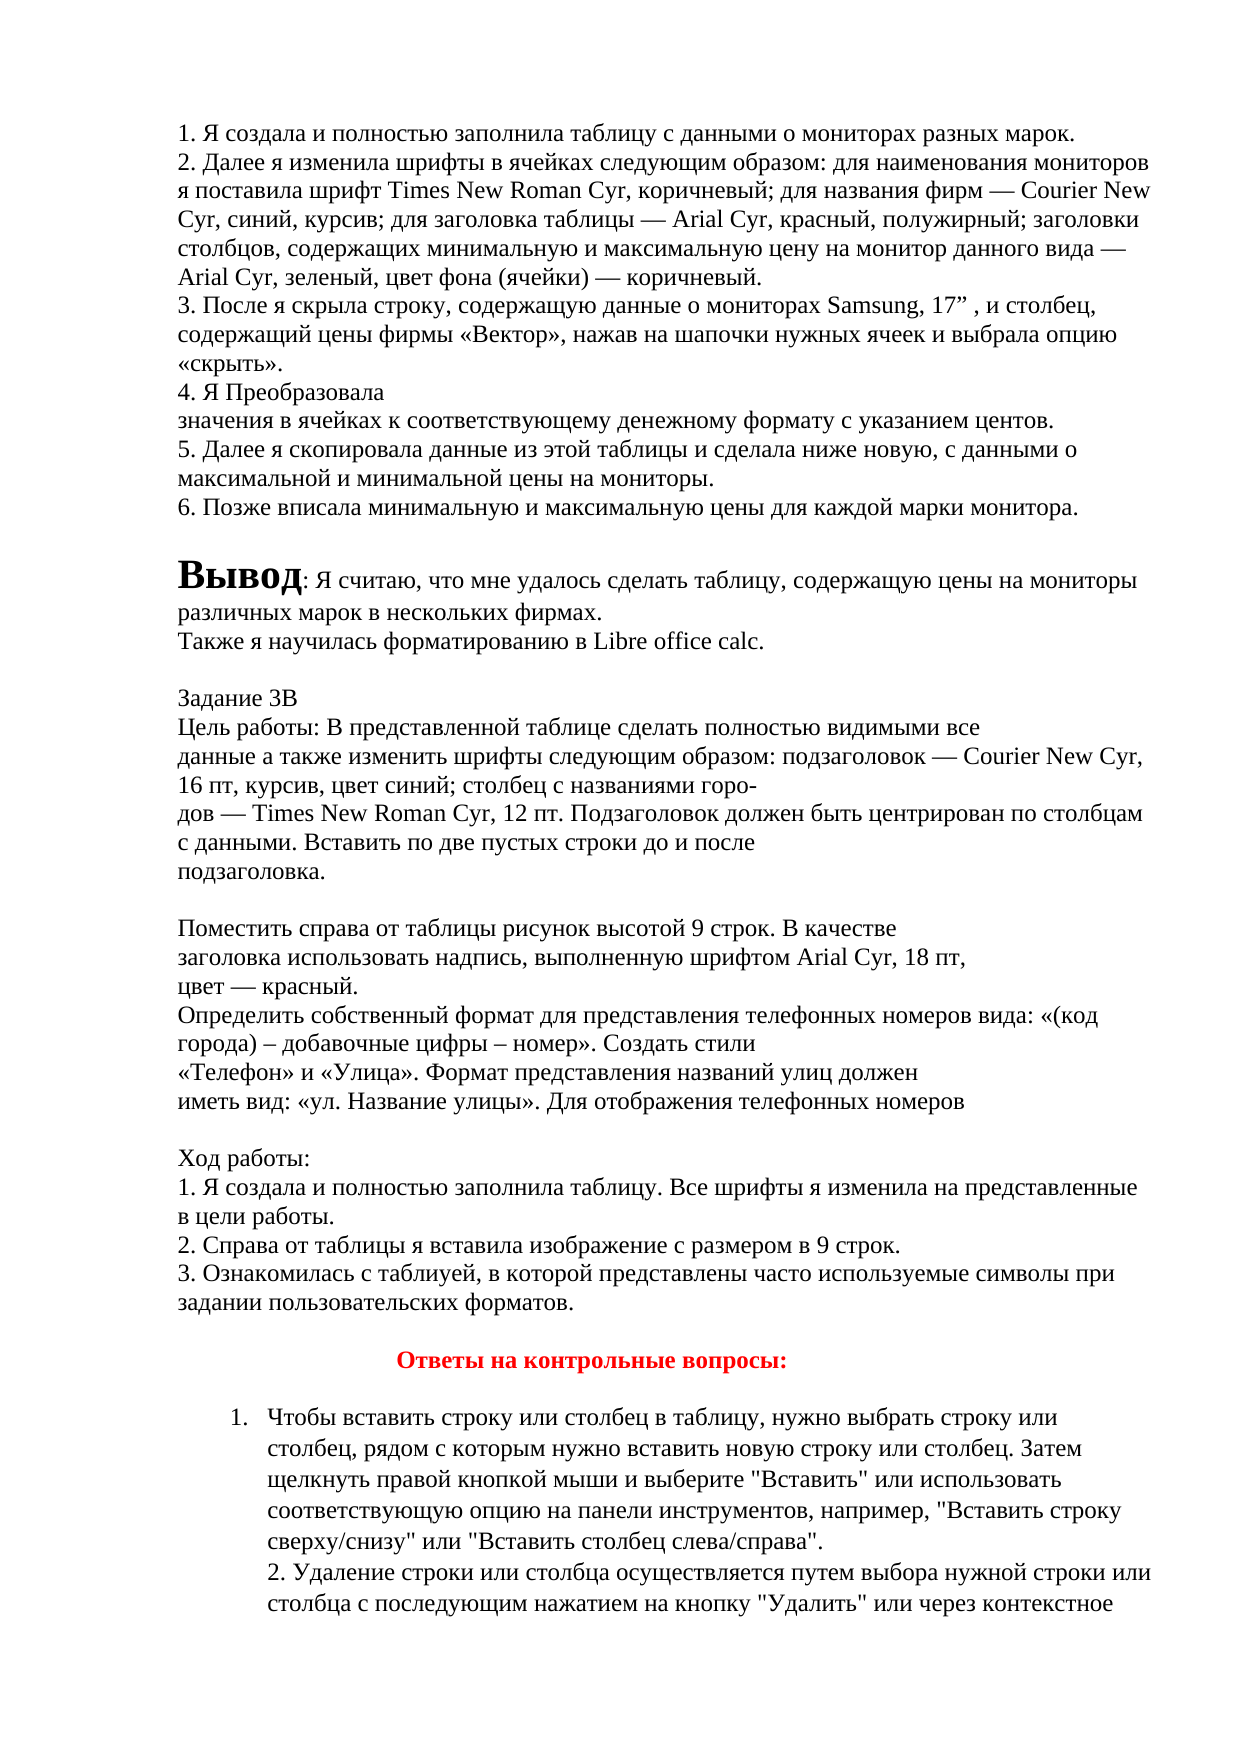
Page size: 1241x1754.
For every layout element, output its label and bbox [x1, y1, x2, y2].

text [177, 118, 1152, 1373]
list [229, 1402, 1152, 1617]
